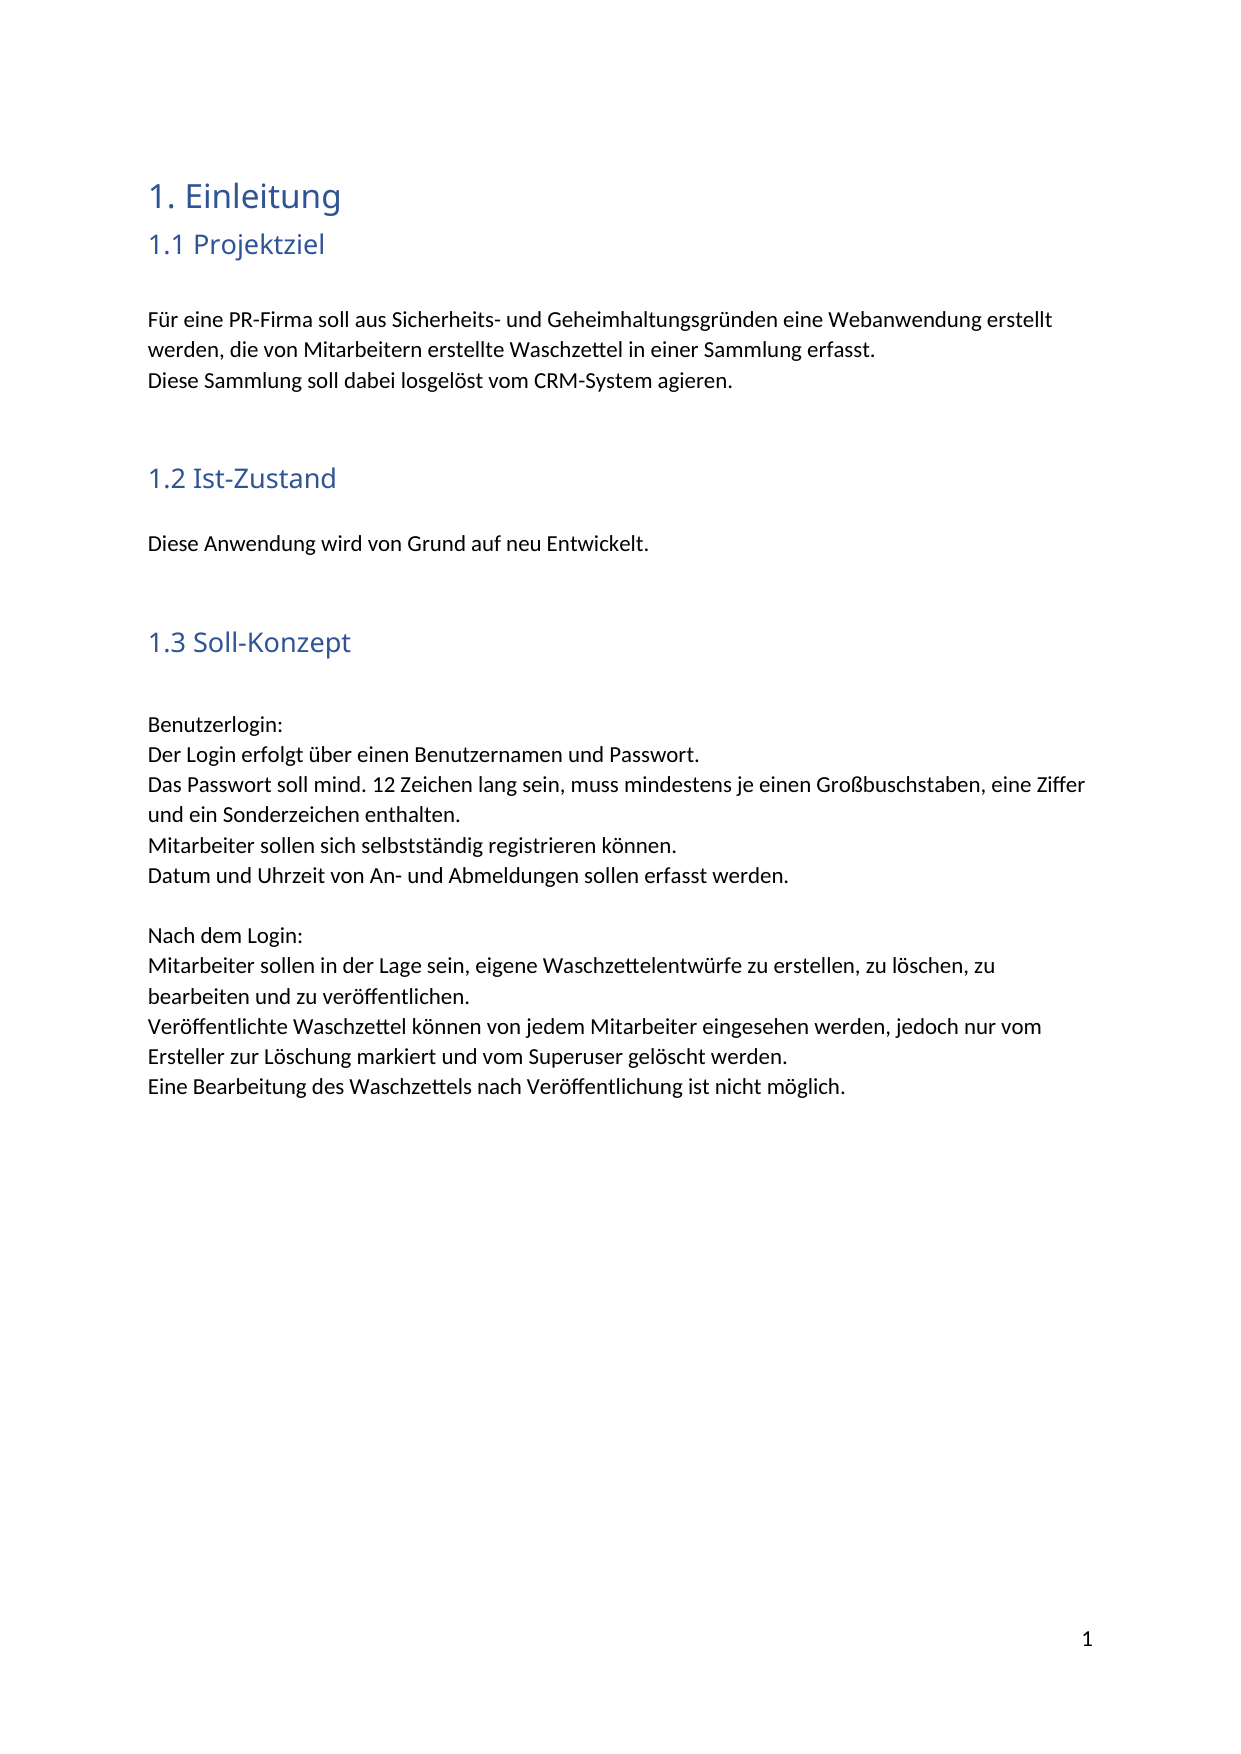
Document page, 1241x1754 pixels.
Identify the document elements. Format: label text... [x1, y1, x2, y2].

subtitle 1.1 Projektziel [148, 226, 1093, 302]
text Benutzerlogin: Der Login erfolgt über einen Benutzernamen und Passwort. Das Passwort soll mind. 12 Zeichen lang sein, muss mindestens je einen Großbuschstaben, eine Ziffer und ein Sonderzeichen enthalten. Mitarbeiter sollen sich selbstständig registrieren können. Datum und Uhrzeit von An- und Abmeldungen sollen erfasst werden. Nach dem Login: Mitarbeiter sollen in der Lage sein, eigene Waschzettelentwürfe zu erstellen, zu löschen, zu bearbeiten und zu veröffentlichen. Veröffentlichte Waschzettel können von jedem Mitarbeiter eingesehen werden, jedoch nur vom Ersteller zur Löschung markiert und vom Superuser gelöscht werden. Eine Bearbeitung des Waschzettels nach Veröffentlichung ist nicht möglich. [148, 710, 1093, 1100]
text Diese Anwendung wird von Grund auf neu Entwickelt. [148, 499, 1093, 557]
subtitle 1. Einleitung [148, 173, 1093, 218]
subtitle 1.3 Soll-Konzept [148, 623, 1093, 660]
text Für eine PR-Firma soll aus Sicherheits- und Geheimhaltungsgründen eine Webanwendung erstellt werden, die von Mitarbeitern erstellte Waschzettel in einer Sammlung erfasst. Diese Sammlung soll dabei losgelöst vom CRM-System agieren. [148, 305, 1093, 394]
subtitle 1.2 Ist-Zustand [148, 459, 1093, 496]
